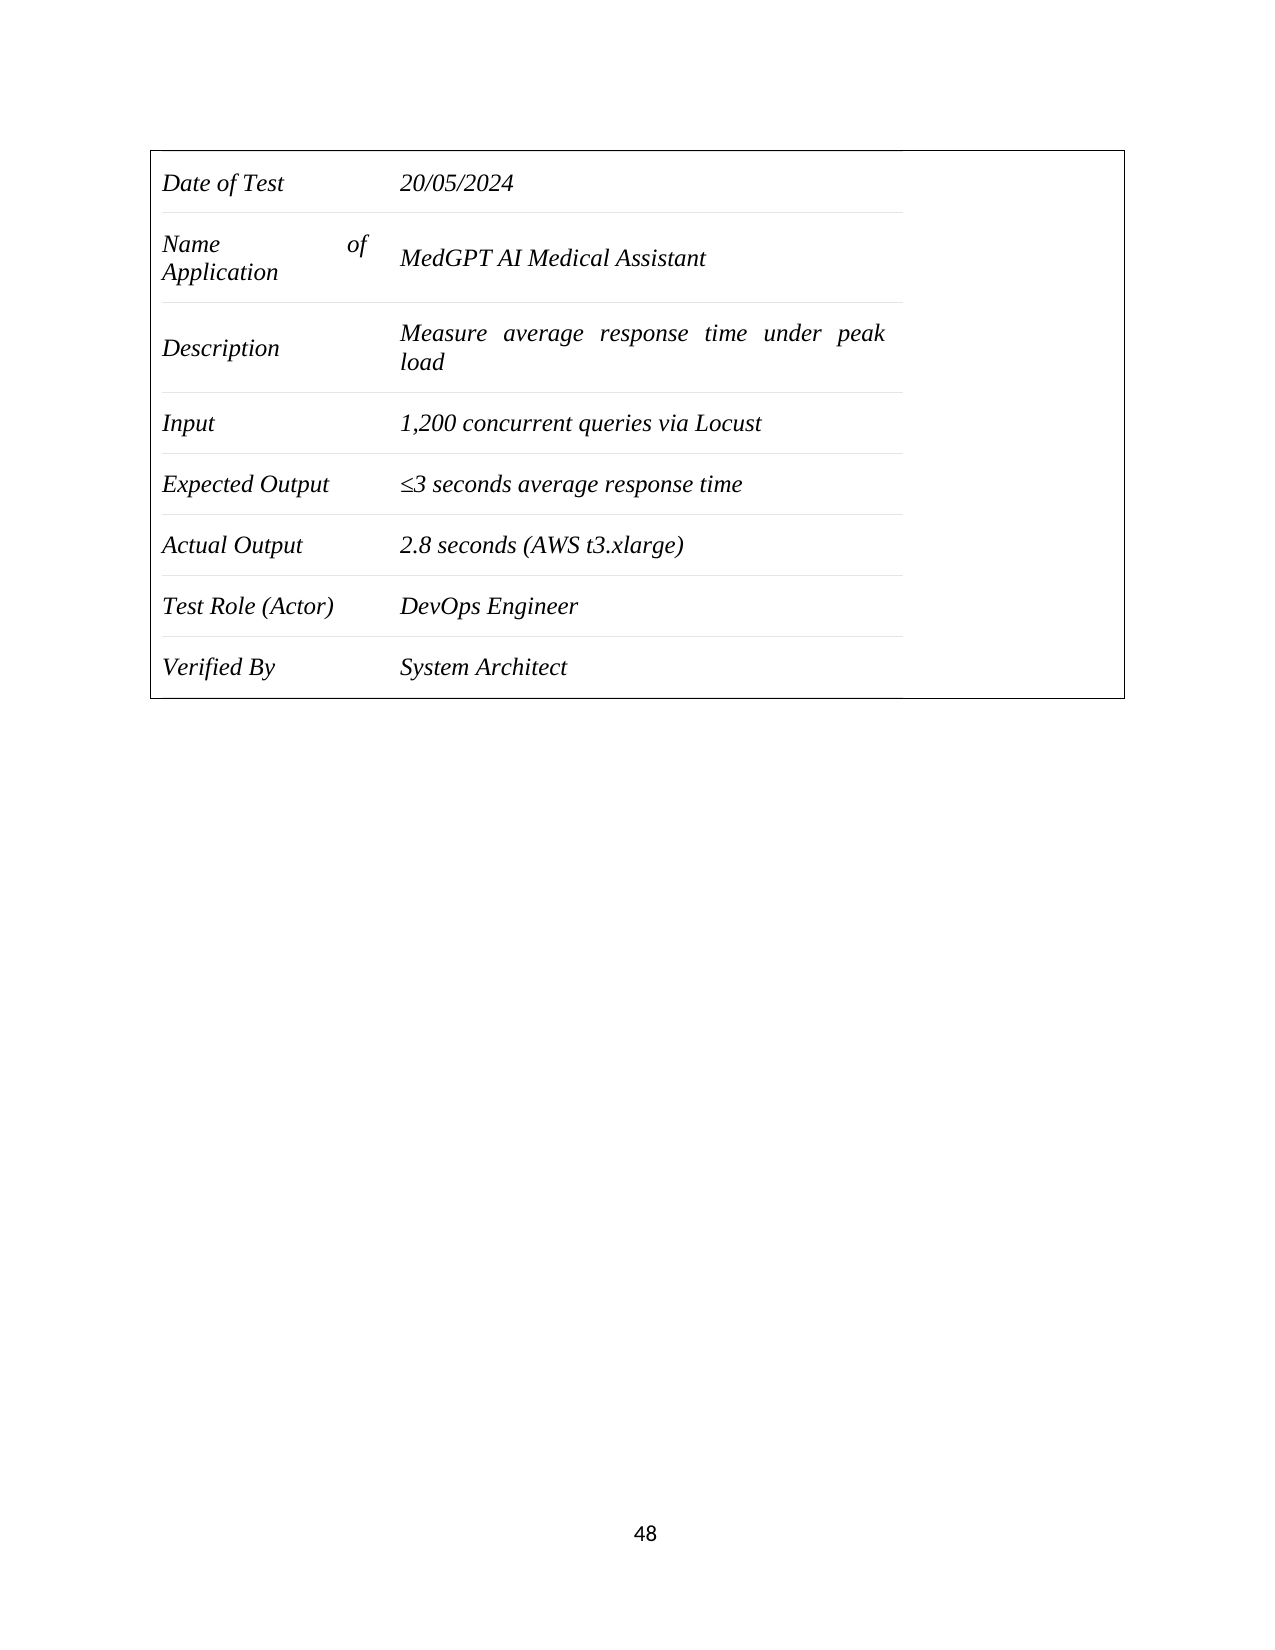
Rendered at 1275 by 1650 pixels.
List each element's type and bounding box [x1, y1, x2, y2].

table_header [151, 151, 1124, 698]
